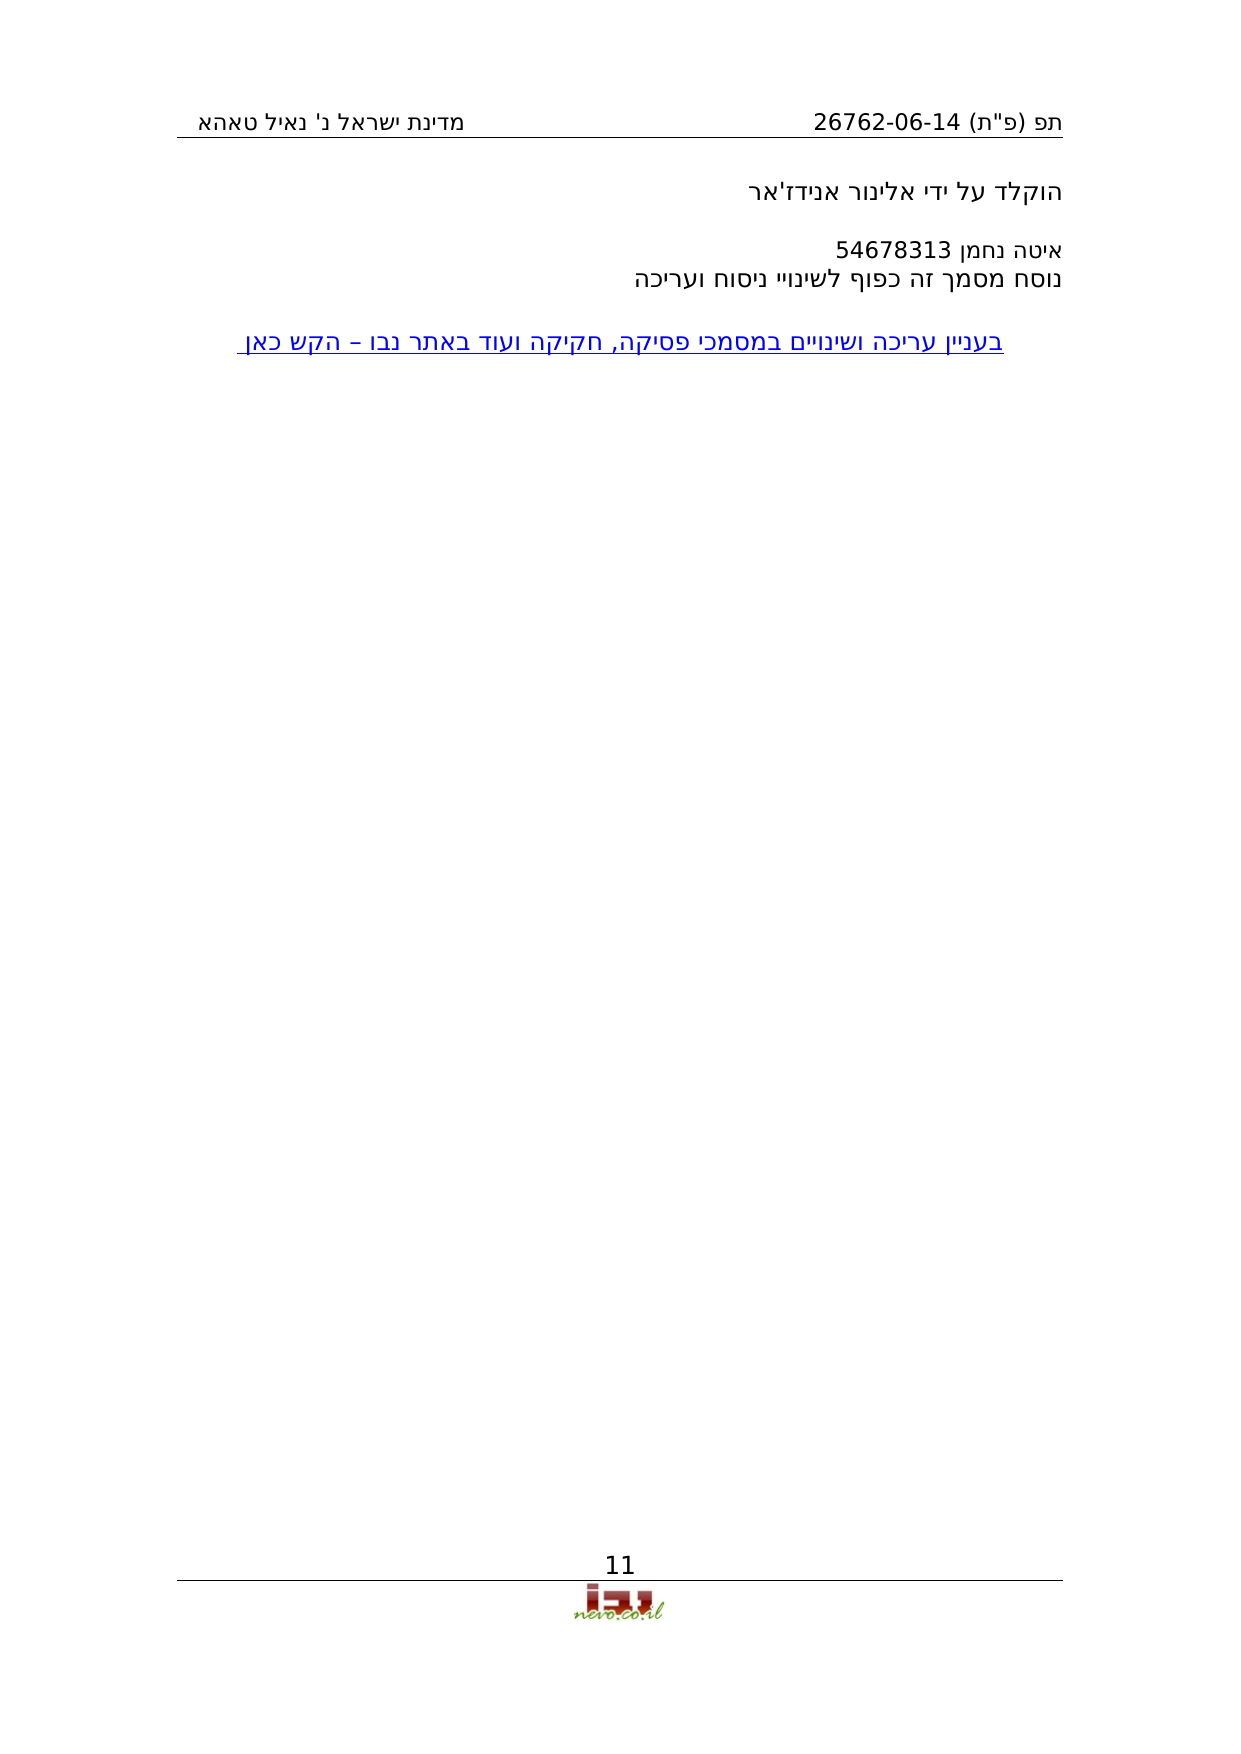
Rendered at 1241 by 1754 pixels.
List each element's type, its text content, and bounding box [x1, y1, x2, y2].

text בעניין עריכה ושינויים במסמכי פסיקה, חקיקה ועוד באתר נבו – הקש כאן [177, 327, 1063, 357]
text הוקלד על ידי אלינור אנידז'אר [177, 177, 1063, 206]
picture [574, 1583, 666, 1621]
text נוסח מסמך זה כפוף לשינויי ניסוח ועריכה [177, 264, 1063, 293]
text איטה נחמן 54678313 [177, 238, 1063, 264]
